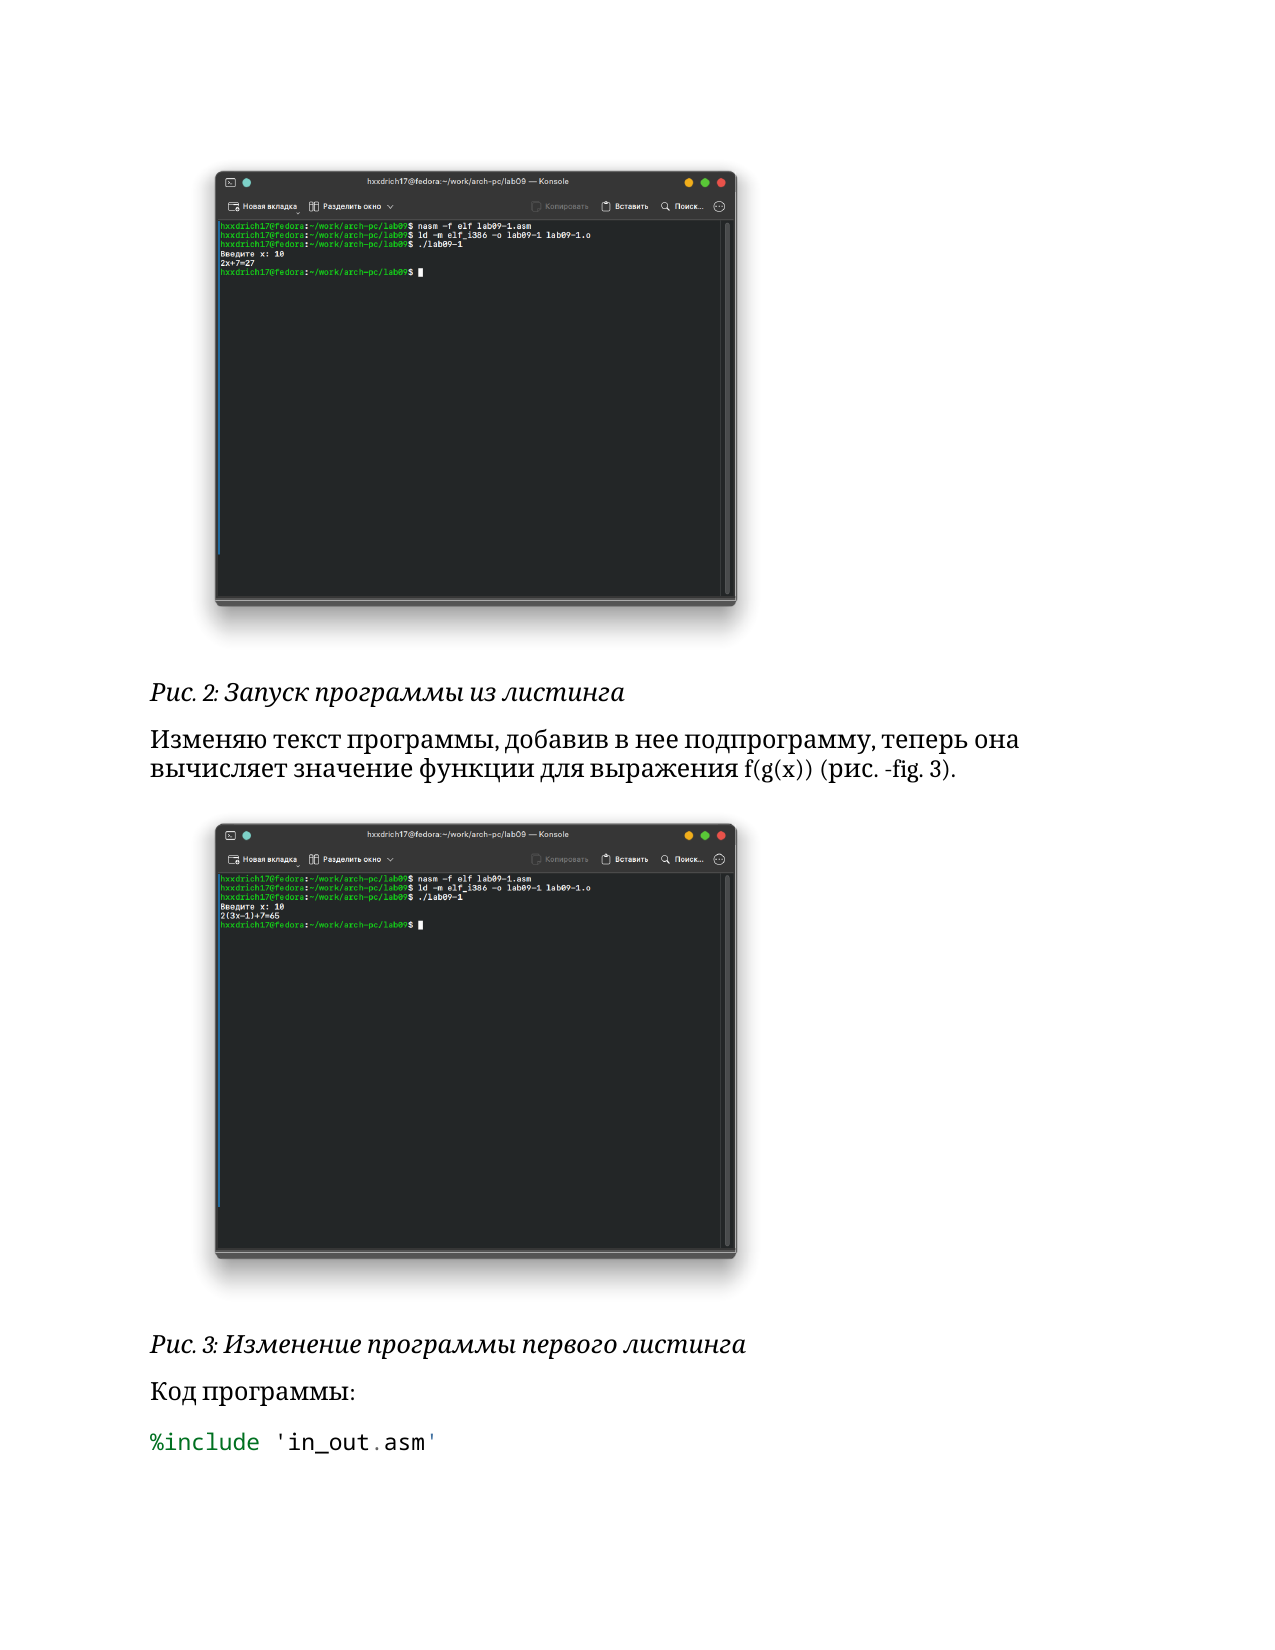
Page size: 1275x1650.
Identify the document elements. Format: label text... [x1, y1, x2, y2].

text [150, 1426, 1125, 1486]
text Код программы: [150, 1378, 1125, 1407]
picture [168, 802, 782, 1310]
text Рис. 2: Запуск программы из листинга [150, 678, 1125, 707]
picture [168, 150, 782, 658]
text Изменяю текст программы, добавив в нее подпрограмму, теперь она вычисляет значение функции для выражения f(g(x)) (рис. -fig. 3). [150, 726, 1125, 783]
text Рис. 3: Изменение программы первого листинга [150, 1331, 1125, 1359]
